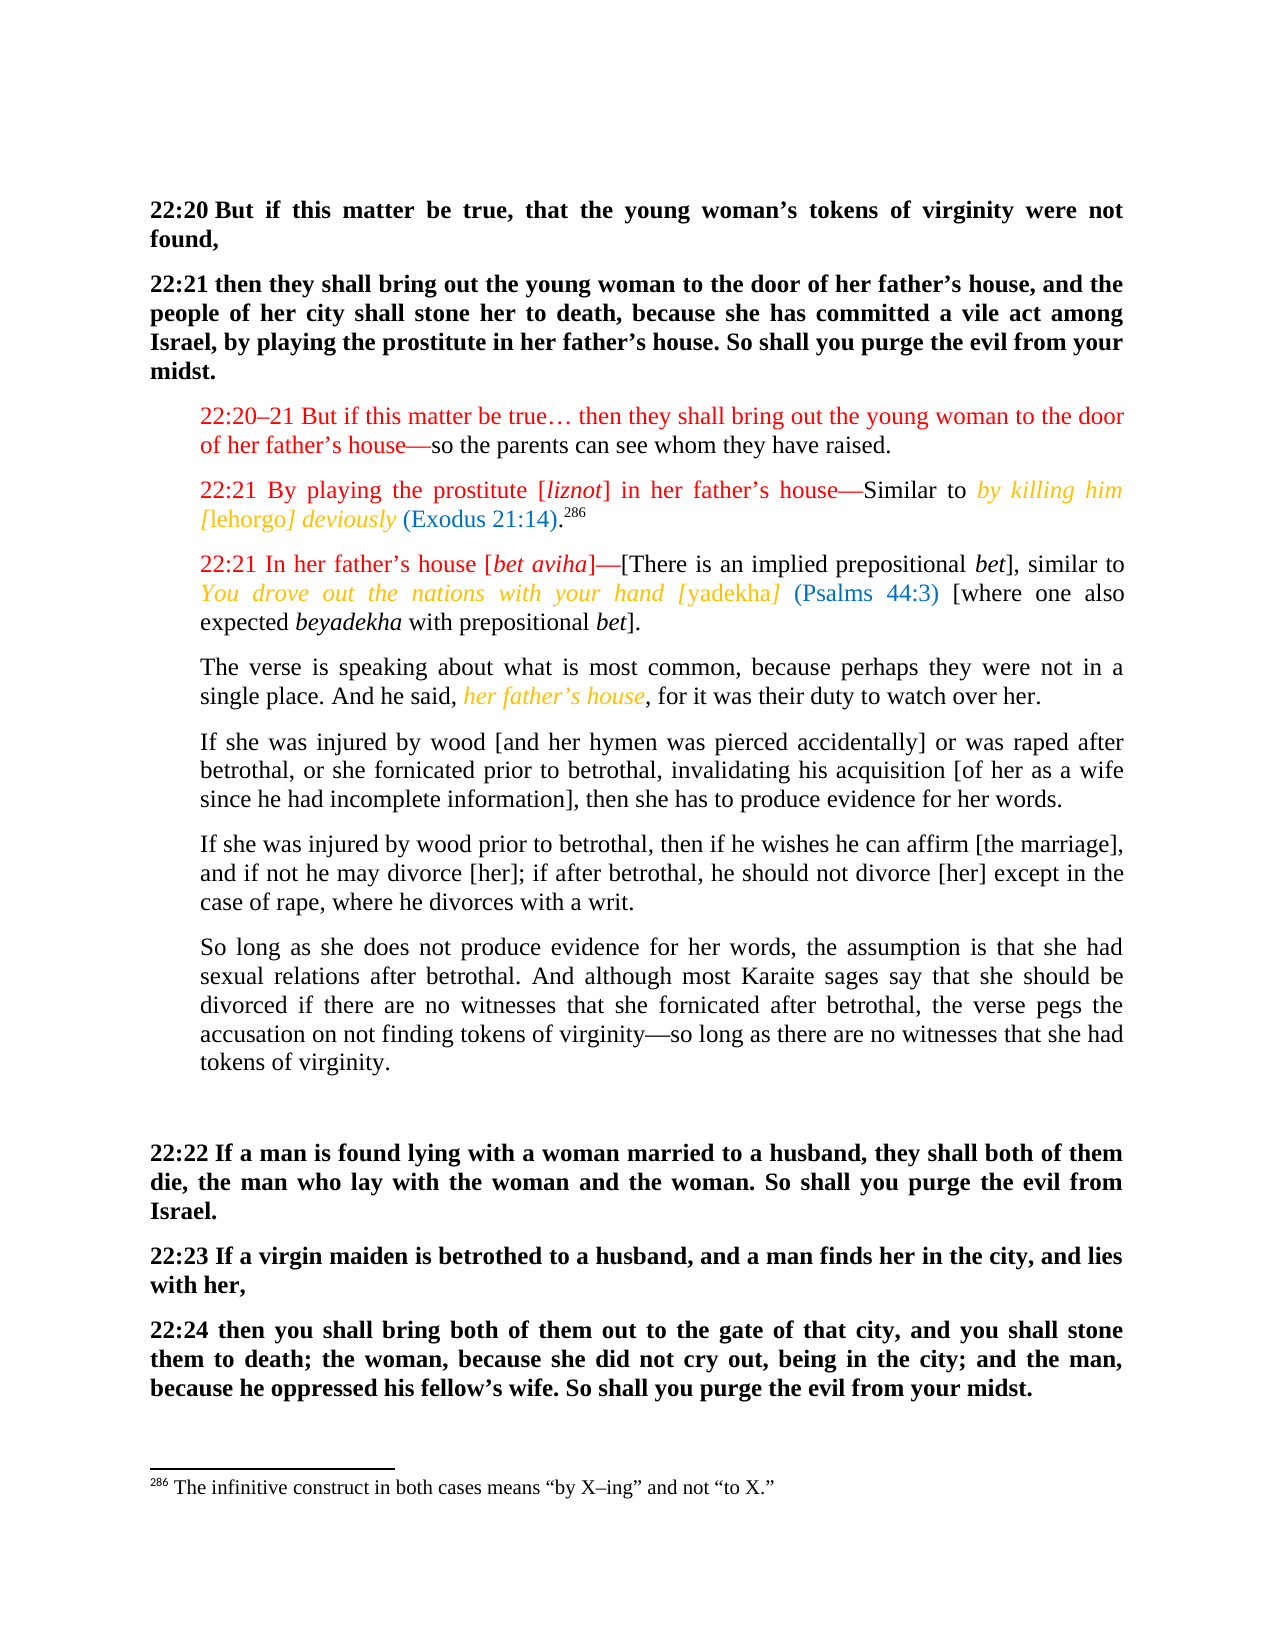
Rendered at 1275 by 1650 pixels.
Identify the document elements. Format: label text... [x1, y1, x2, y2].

text 22:22 If a man is found lying with a woman married to a husband, they shall both of them die, the man who lay with the woman and the woman. So shall you purge the evil from Israel. [150, 1138, 1125, 1224]
text 22:20–21 But if this matter be true… then they shall bring out the young woman to the door of her father’s house—so the parents can see whom they have raised. [200, 401, 1125, 459]
text 22:21 By playing the prostitute [liznot] in her father’s house—Similar to by killing him [lehorgo] deviously (Exodus 21:14). [200, 475, 1125, 533]
text 22:21 In her father’s house [bet aviha]—[There is an implied prepositional bet], similar to You drove out the nations with your hand [yadekha] (Psalms 44:3) [where one also expected beyadekha with prepositional bet]. [200, 549, 1125, 636]
text 22:20 But if this matter be true, that the young woman’s tokens of virginity were not found, [150, 195, 1125, 253]
text If she was injured by wood [and her hymen was pierced accidentally] or was raped after betrothal, or she fornicated prior to betrothal, invalidating his acquisition [of her as a wife since he had incomplete information], then she has to produce evidence for her words. [200, 727, 1125, 813]
text 22:23 If a virgin maiden is betrothed to a husband, and a man finds her in the city, and lies with her, [150, 1241, 1125, 1299]
text The verse is speaking about what is most common, because perhaps they were not in a single place. And he said, her father’s house, for it was their duty to watch over her. [200, 652, 1125, 710]
text 22:24 then you shall bring both of them out to the gate of that city, and you shall stone them to death; the woman, because she did not cry out, being in the city; and the man, because he oppressed his fellow’s wife. So shall you purge the evil from your midst. [150, 1315, 1125, 1402]
text So long as she does not produce evidence for her words, the assumption is that she had sexual relations after betrothal. And although most Karaite sages say that she should be divorced if there are no witnesses that she fornicated after betrothal, the verse pegs the accusation on not finding tokens of virginity—so long as there are no witnesses that she had tokens of virginity. [200, 932, 1125, 1076]
text 22:21 then they shall bring out the young woman to the door of her father’s house, and the people of her city shall stone her to death, because she has committed a vile act among Israel, by playing the prostitute in her father’s house. So shall you purge the evil from your midst. [150, 269, 1125, 384]
text If she was injured by wood prior to betrothal, then if he wishes he can affirm [the marriage], and if not he may divorce [her]; if after betrothal, he should not divorce [her] except in the case of rape, where he divorces with a writ. [200, 829, 1125, 916]
